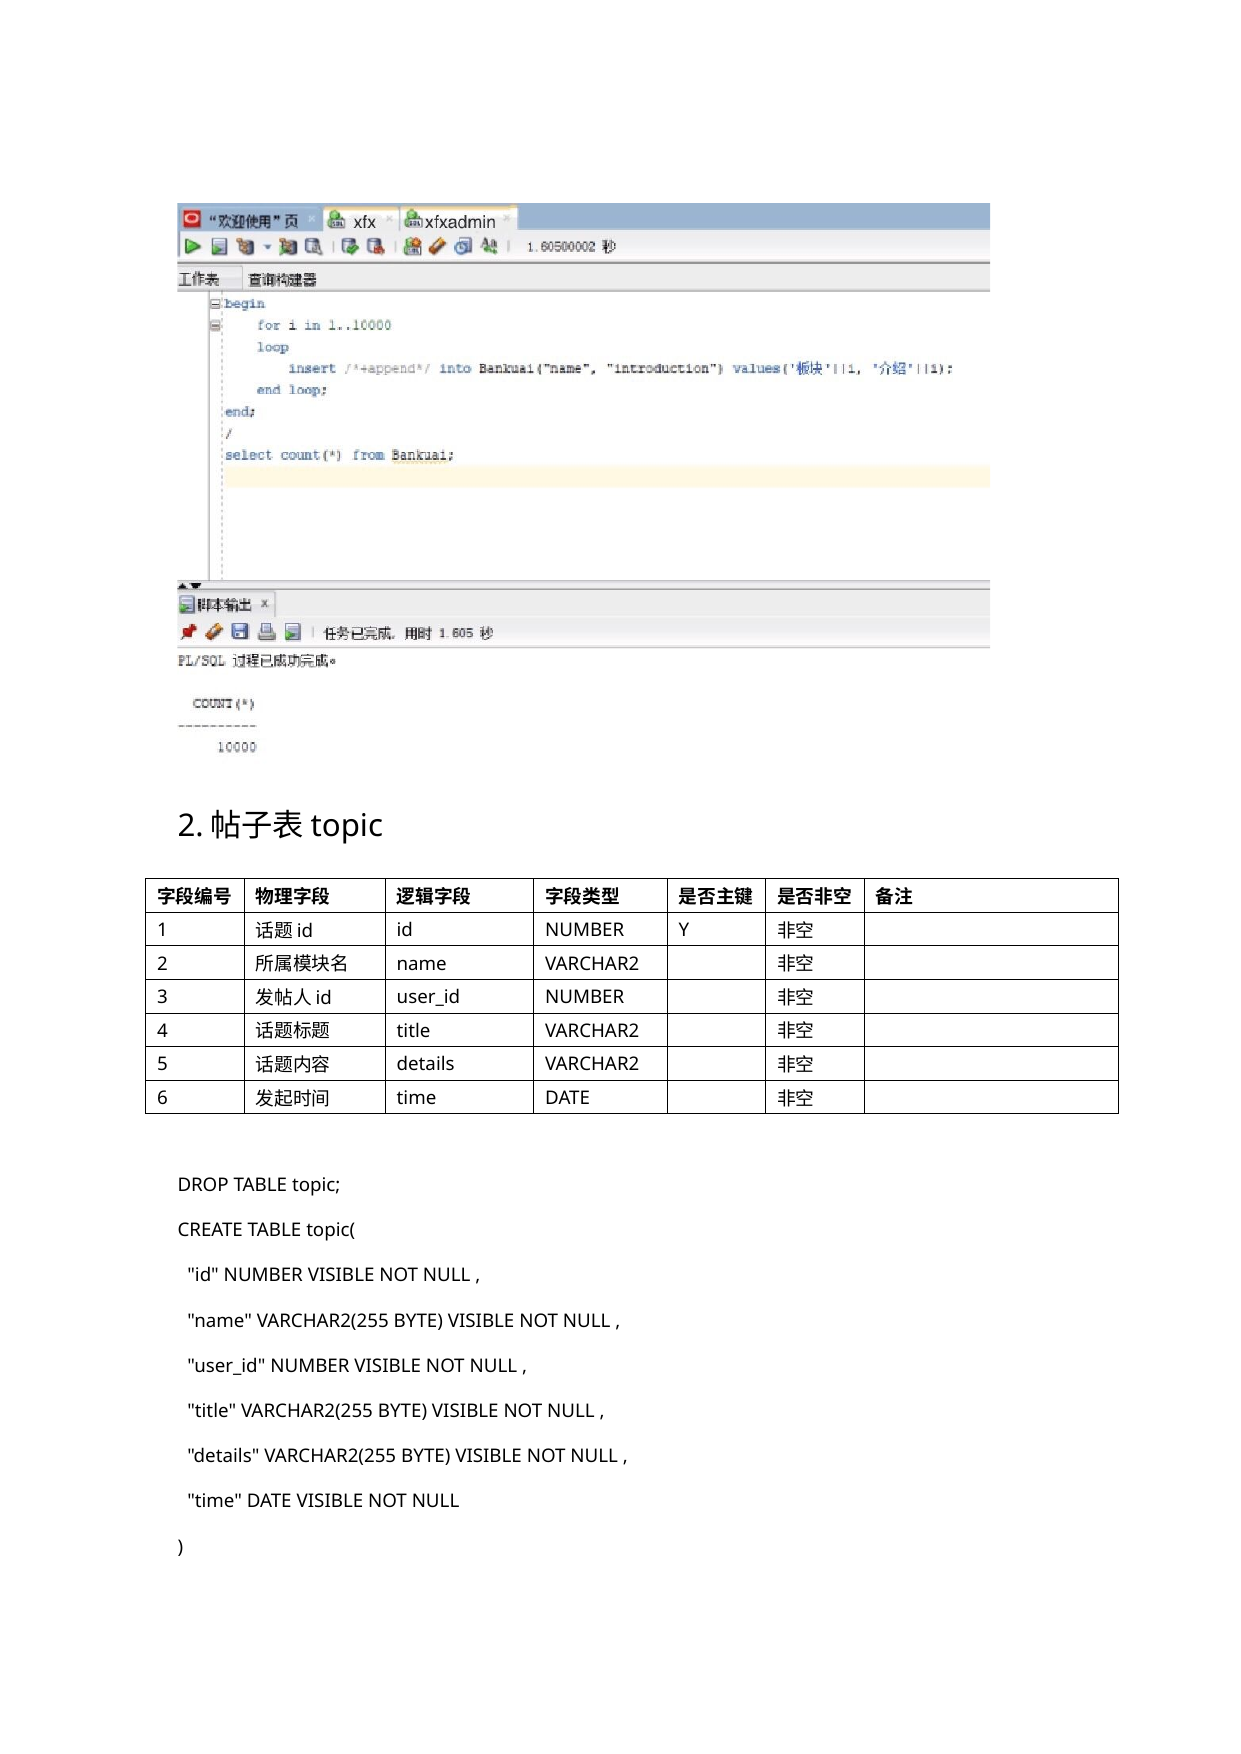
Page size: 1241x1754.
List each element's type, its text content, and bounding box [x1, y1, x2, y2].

list "name" VARCHAR2(255 BYTE) VISIBLE NOT NULL , [177, 1303, 1087, 1336]
table_cell VARCHAR2 [534, 1047, 667, 1079]
table_cell [668, 1081, 765, 1113]
table_cell [865, 913, 1118, 945]
list 帖子表 topic [177, 791, 1087, 856]
table_cell 非空 [766, 1014, 864, 1046]
table_cell 话题内容 [245, 1047, 385, 1079]
table_cell VARCHAR2 [534, 1014, 667, 1046]
table_cell 5 [146, 1047, 244, 1079]
table_cell [865, 1014, 1118, 1046]
table_cell 6 [146, 1081, 244, 1113]
table_cell details [386, 1047, 533, 1079]
table_cell [865, 980, 1118, 1012]
table_header 是否非空 [766, 879, 864, 912]
table_cell 所属模块名 [245, 946, 385, 979]
table_cell 非空 [766, 913, 864, 945]
table_header 是否主键 [668, 879, 765, 912]
list CREATE TABLE topic( [177, 1213, 1087, 1246]
table_cell [668, 946, 765, 979]
table_cell DATE [534, 1081, 667, 1113]
table_header 备注 [865, 879, 1118, 912]
table_header 字段类型 [534, 879, 667, 912]
table_cell 1 [146, 913, 244, 945]
table_cell [668, 1014, 765, 1046]
table_cell 非空 [766, 980, 864, 1012]
list DROP TABLE topic; [177, 1168, 1087, 1200]
table_cell 非空 [766, 1047, 864, 1079]
table_cell [865, 1081, 1118, 1113]
table_cell 话题标题 [245, 1014, 385, 1046]
table_header 逻辑字段 [386, 879, 533, 912]
list "details" VARCHAR2(255 BYTE) VISIBLE NOT NULL , [177, 1439, 1087, 1472]
table_cell 发起时间 [245, 1081, 385, 1113]
table_cell [668, 980, 765, 1012]
table_header 物理字段 [245, 879, 385, 912]
table_cell time [386, 1081, 533, 1113]
table_cell 2 [146, 946, 244, 979]
table_cell 话题id [245, 913, 385, 945]
table_cell 发帖人id [245, 980, 385, 1012]
table_cell NUMBER [534, 980, 667, 1012]
table_cell [668, 1047, 765, 1079]
list "id" NUMBER VISIBLE NOT NULL , [177, 1258, 1087, 1291]
list "title" VARCHAR2(255 BYTE) VISIBLE NOT NULL , [177, 1394, 1087, 1426]
table_cell [865, 1047, 1118, 1079]
table_cell NUMBER [534, 913, 667, 945]
table_cell VARCHAR2 [534, 946, 667, 979]
table_cell user_id [386, 980, 533, 1012]
table_cell [865, 946, 1118, 979]
table_cell Y [668, 913, 765, 945]
table_cell 非空 [766, 946, 864, 979]
picture [177, 203, 991, 768]
table_header 字段编号 [146, 879, 244, 912]
table_cell 3 [146, 980, 244, 1012]
list "user_id" NUMBER VISIBLE NOT NULL , [177, 1349, 1087, 1381]
list ) [177, 1529, 1087, 1562]
list "time" DATE VISIBLE NOT NULL [177, 1484, 1087, 1517]
table_cell name [386, 946, 533, 979]
table_cell id [386, 913, 533, 945]
table_cell 非空 [766, 1081, 864, 1113]
table_cell 4 [146, 1014, 244, 1046]
table_cell title [386, 1014, 533, 1046]
